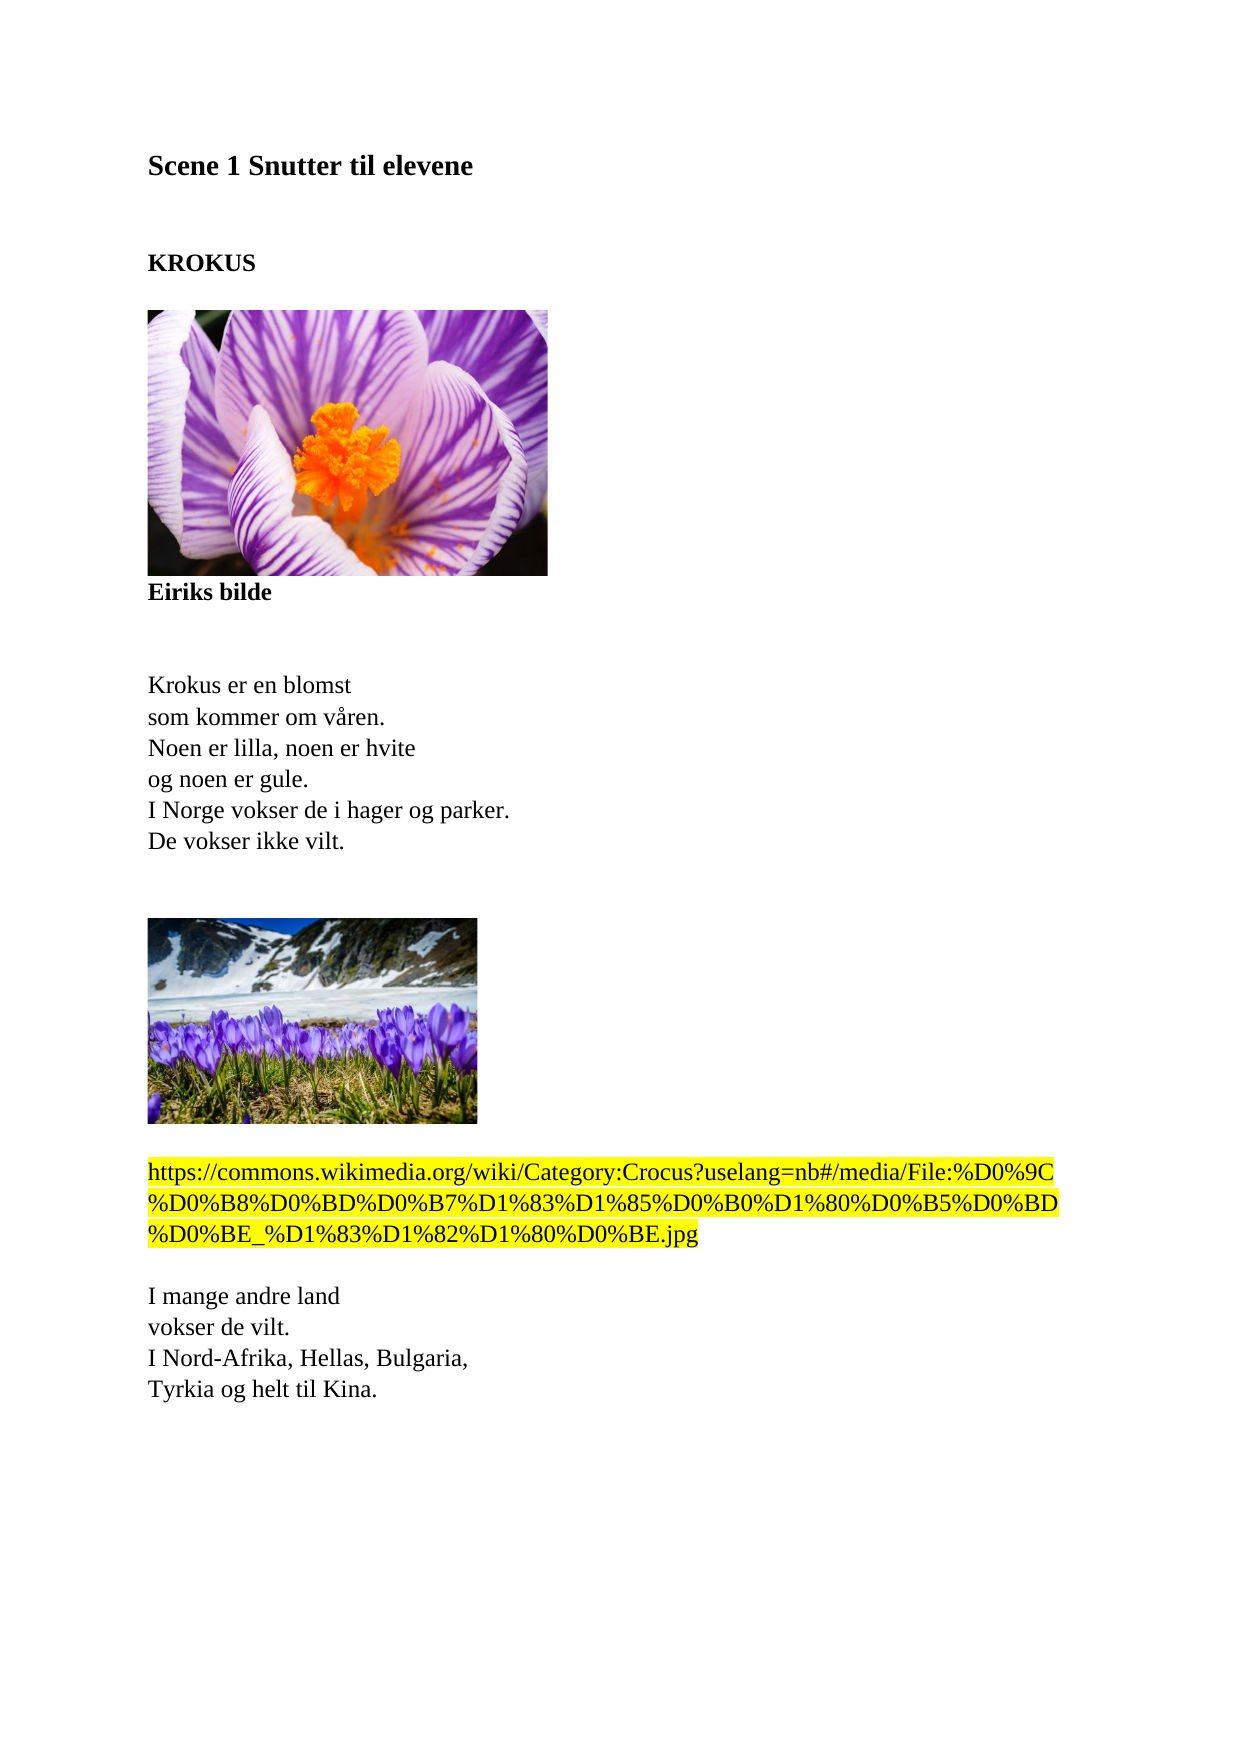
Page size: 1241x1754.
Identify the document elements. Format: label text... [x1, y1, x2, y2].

text Krokus er en blomst [148, 671, 1093, 699]
text og noen er gule. [148, 764, 1093, 792]
text Eiriks bilde [148, 577, 1093, 606]
text KROKUS [148, 248, 1093, 277]
text https://commons.wikimedia.org/wiki/Category:Crocus?uselang=nb#/media/File:%D0%9C%D0%B8%D0%BD%D0%B7%D1%83%D1%85%D0%B0%D1%80%D0%B5%D0%BD%D0%BE_%D1%83%D1%82%D1%80%D0%BE.jpg [148, 1157, 1093, 1248]
text Scene 1 Snutter til elevene [148, 148, 1093, 181]
picture [147, 310, 548, 576]
text Noen er lilla, noen er hvite [148, 733, 1093, 761]
picture [147, 918, 478, 1124]
text I Norge vokser de i hager og parker. [148, 795, 1093, 823]
text som kommer om våren. [148, 702, 1093, 730]
text Tyrkia og helt til Kina. [148, 1374, 1093, 1403]
text De vokser ikke vilt. [148, 826, 1093, 854]
text I mange andre land [148, 1281, 1093, 1310]
text vokser de vilt. [148, 1312, 1093, 1341]
text I Nord-Afrika, Hellas, Bulgaria, [148, 1343, 1093, 1372]
